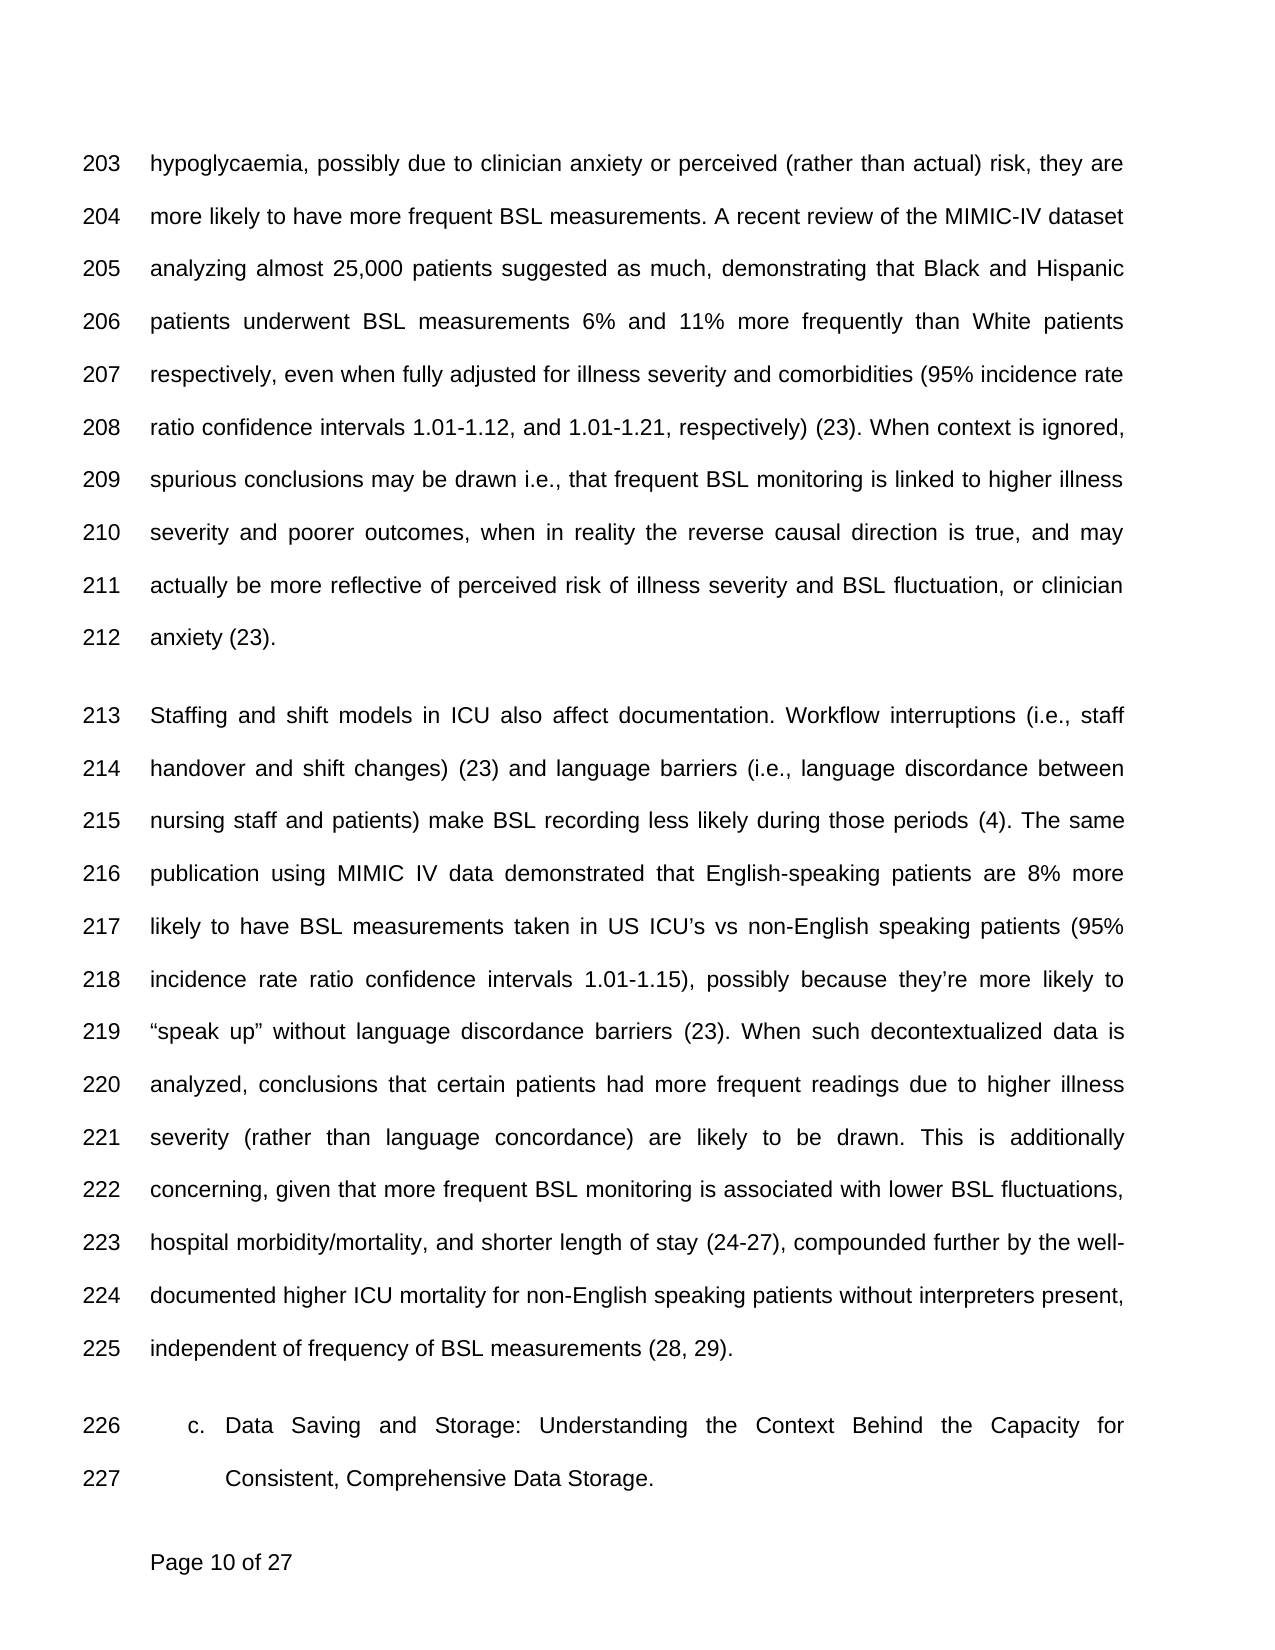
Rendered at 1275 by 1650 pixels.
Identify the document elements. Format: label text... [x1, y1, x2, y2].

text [150, 150, 1125, 651]
list Data Saving and Storage: Understanding the Context Behind the Capacity for Consistent, Comprehensive Data Storage. [187, 1412, 1125, 1491]
text Staffing and shift models in ICU also affect documentation. Workflow interruptions (i.e., staff handover and shift changes) (23) and language barriers (i.e., language discordance between nursing staff and patients) make BSL recording less likely during those periods (4). The same publication using MIMIC IV data demonstrated that English-speaking patients are 8% more likely to have BSL measurements taken in US ICU’s vs non-English speaking patients (95% incidence rate ratio confidence intervals 1.01-1.15), possibly because they’re more likely to “speak up” without language discordance barriers (23). When such decontextualized data is analyzed, conclusions that certain patients had more frequent readings due to higher illness severity (rather than language concordance) are likely to be drawn. This is additionally concerning, given that more frequent BSL monitoring is associated with lower BSL fluctuations, hospital morbidity/mortality, and shorter length of stay (24-27), compounded further by the well-documented higher ICU mortality for non-English speaking patients without interpreters present, independent of frequency of BSL measurements (28, 29). [150, 702, 1125, 1361]
